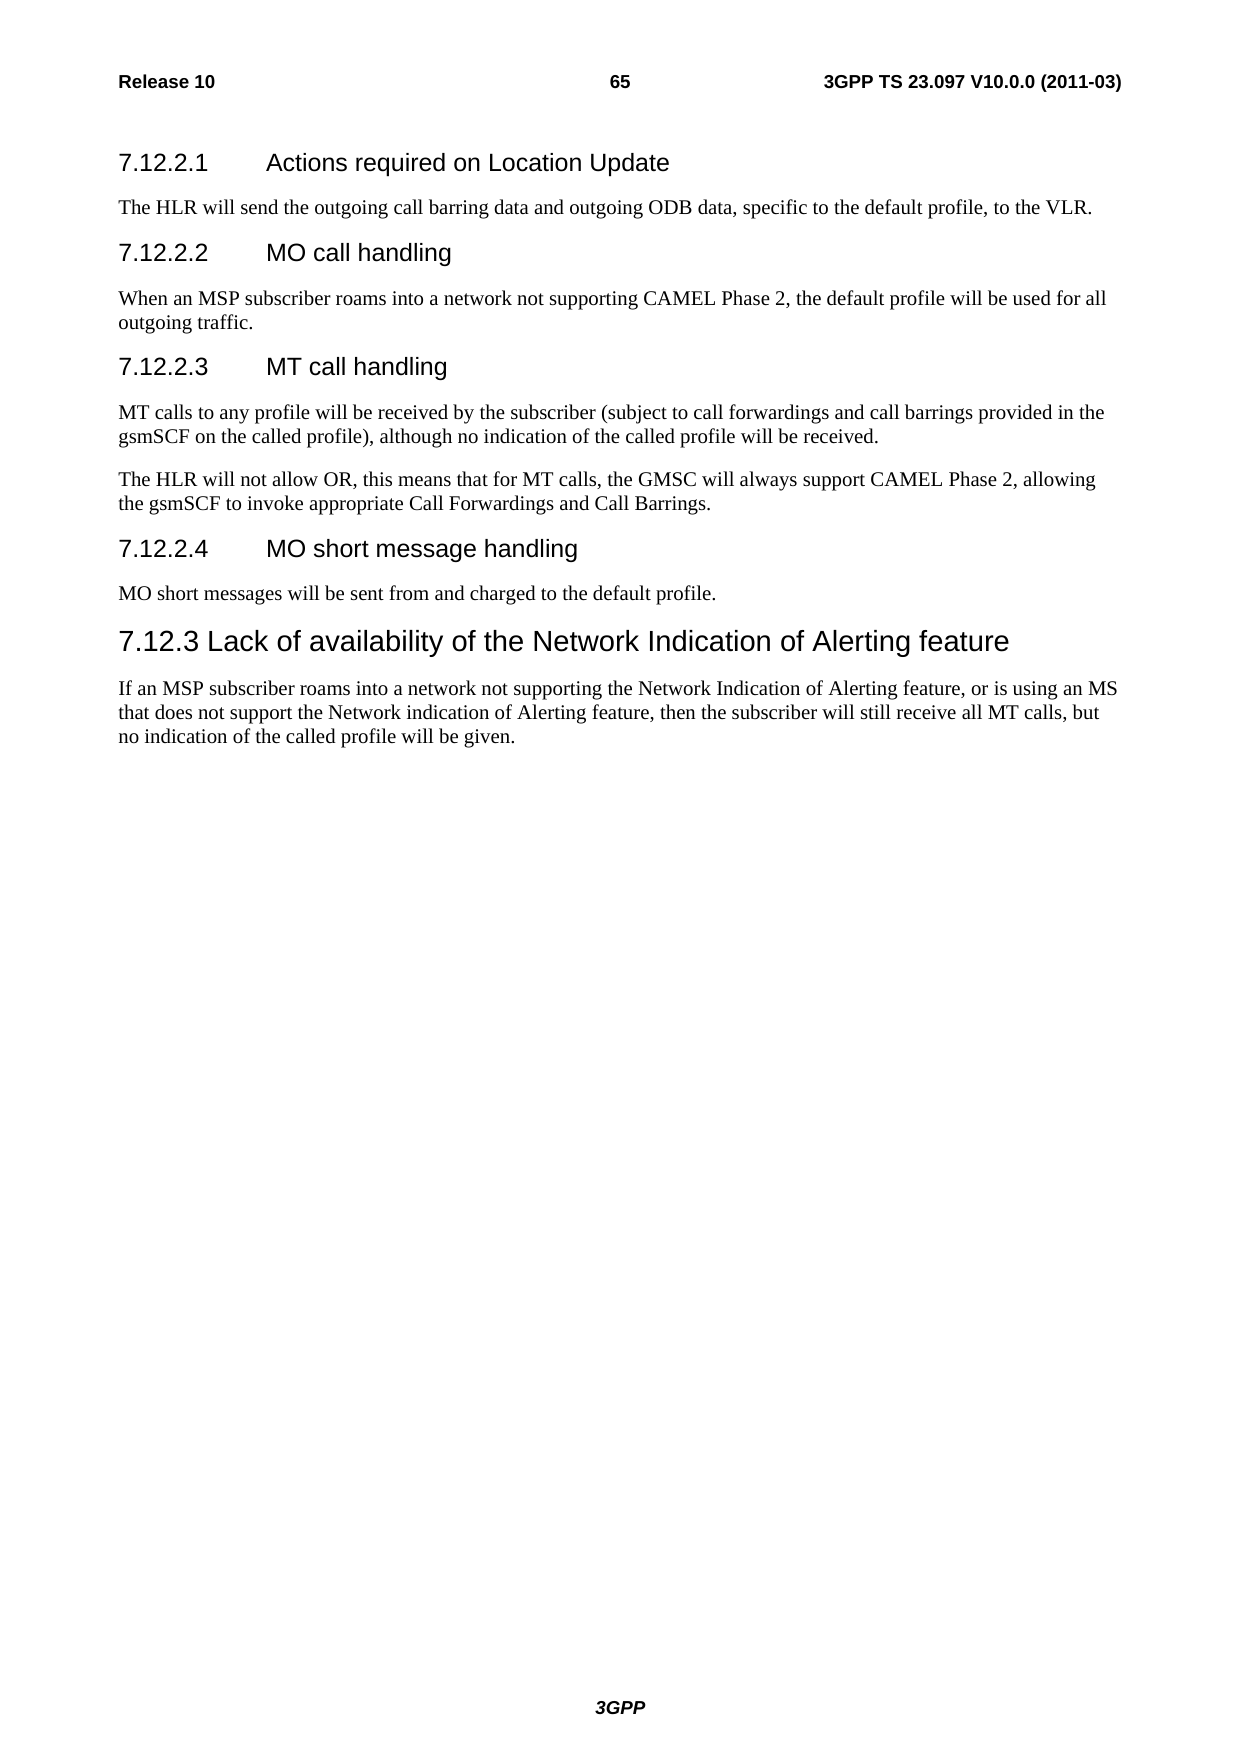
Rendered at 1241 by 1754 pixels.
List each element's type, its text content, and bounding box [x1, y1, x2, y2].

subtitle 7.12.2.3 MT call handling [118, 352, 1122, 381]
text The HLR will not allow OR, this means that for MT calls, the GMSC will always support CAMEL Phase 2, allowing the gsmSCF to invoke appropriate Call Forwardings and Call Barrings. [118, 467, 1122, 515]
text The HLR will send the outgoing call barring data and outgoing ODB data, specific to the default profile, to the VLR. [118, 195, 1122, 219]
subtitle 7.12.2.4 MO short message handling [118, 534, 1122, 562]
text MO short messages will be sent from and charged to the default profile. [118, 581, 1122, 605]
text If an MSP subscriber roams into a network not supporting the Network Indication of Alerting feature, or is using an MS that does not support the Network indication of Alerting feature, then the subscriber will still receive all MT calls, but no indication of the called profile will be given. [118, 676, 1122, 748]
text MT calls to any profile will be received by the subscriber (subject to call forwardings and call barrings provided in the gsmSCF on the called profile), although no indication of the called profile will be received. [118, 400, 1122, 448]
subtitle 7.12.3 Lack of availability of the Network Indication of Alerting feature [118, 624, 1122, 657]
text When an MSP subscriber roams into a network not supporting CAMEL Phase 2, the default profile will be used for all outgoing traffic. [118, 286, 1122, 334]
subtitle 7.12.2.2 MO call handling [118, 238, 1122, 267]
subtitle 7.12.2.1 Actions required on Location Update [118, 148, 1122, 176]
